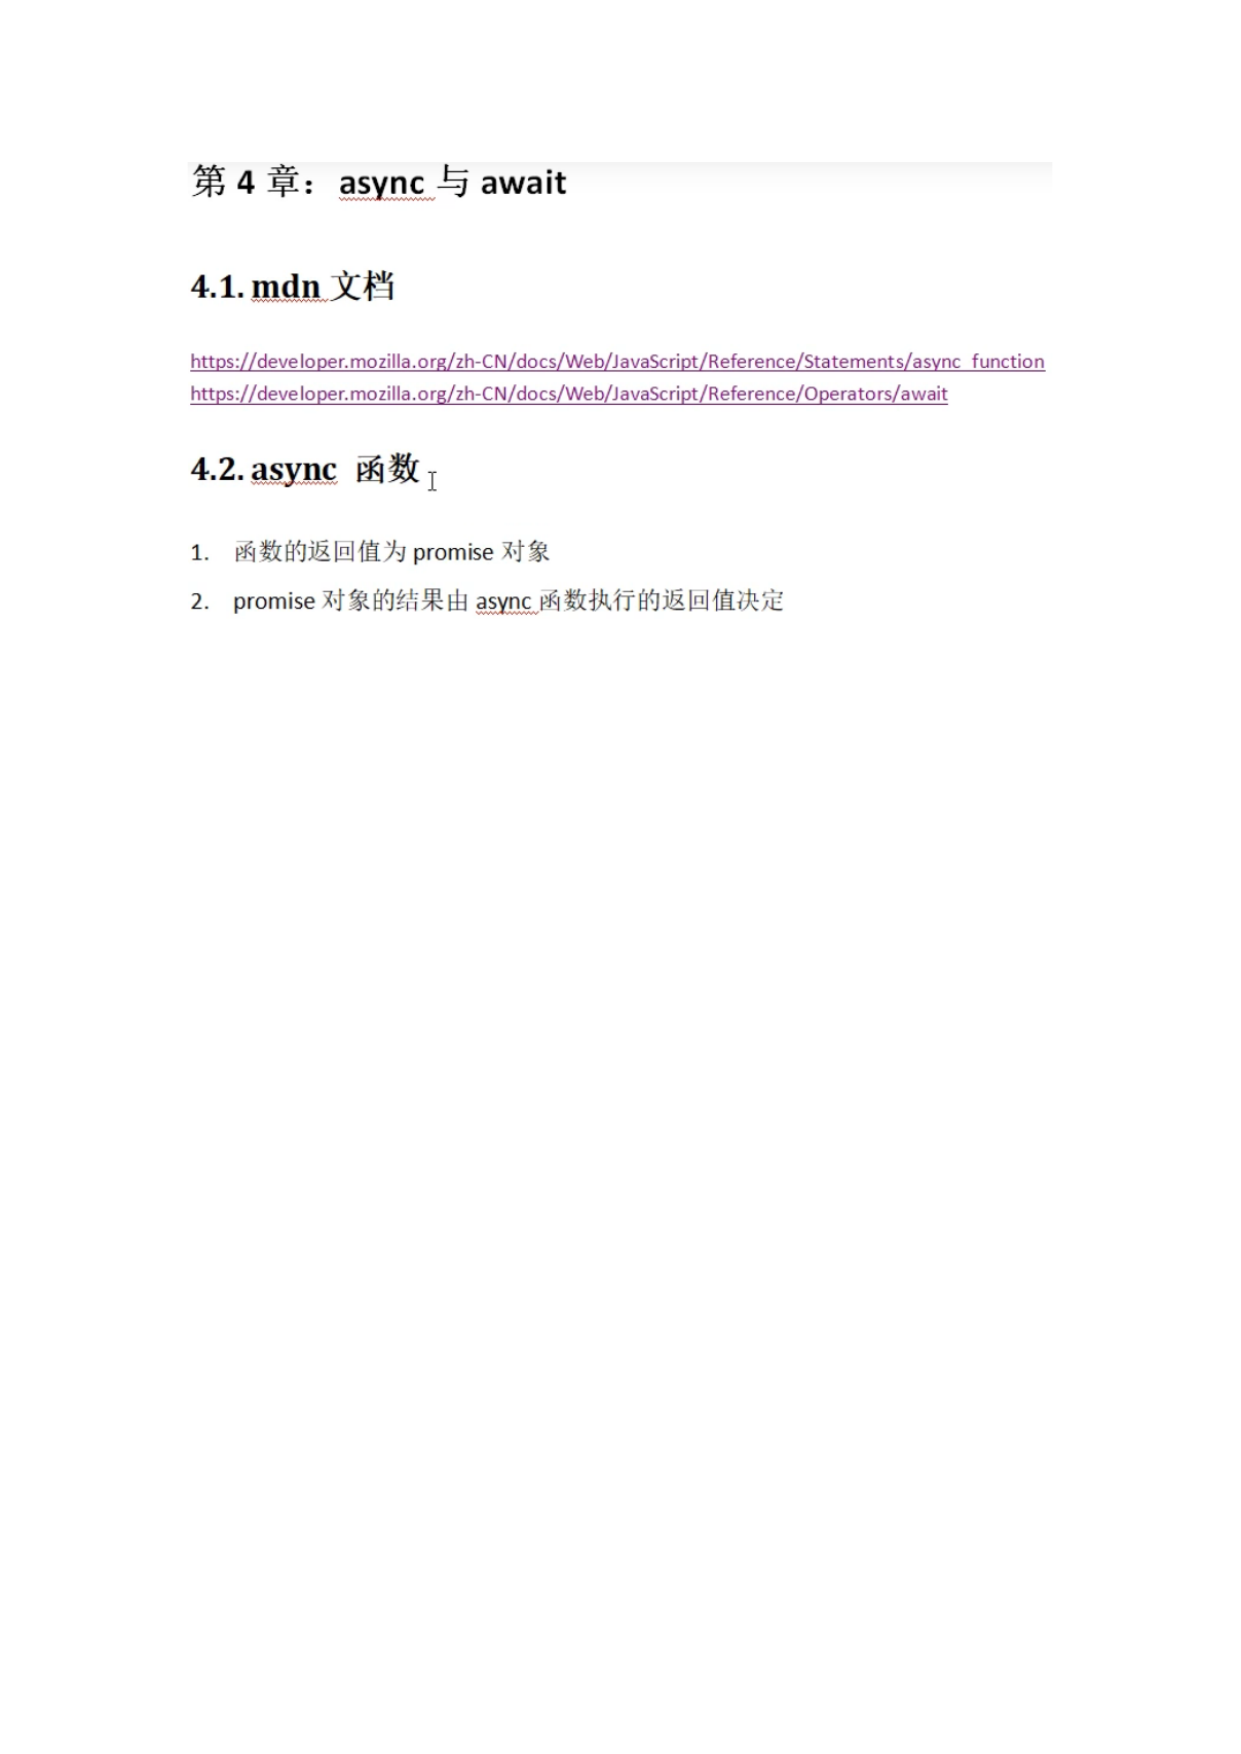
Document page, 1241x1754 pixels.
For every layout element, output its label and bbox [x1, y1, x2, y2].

picture [187, 162, 1053, 619]
